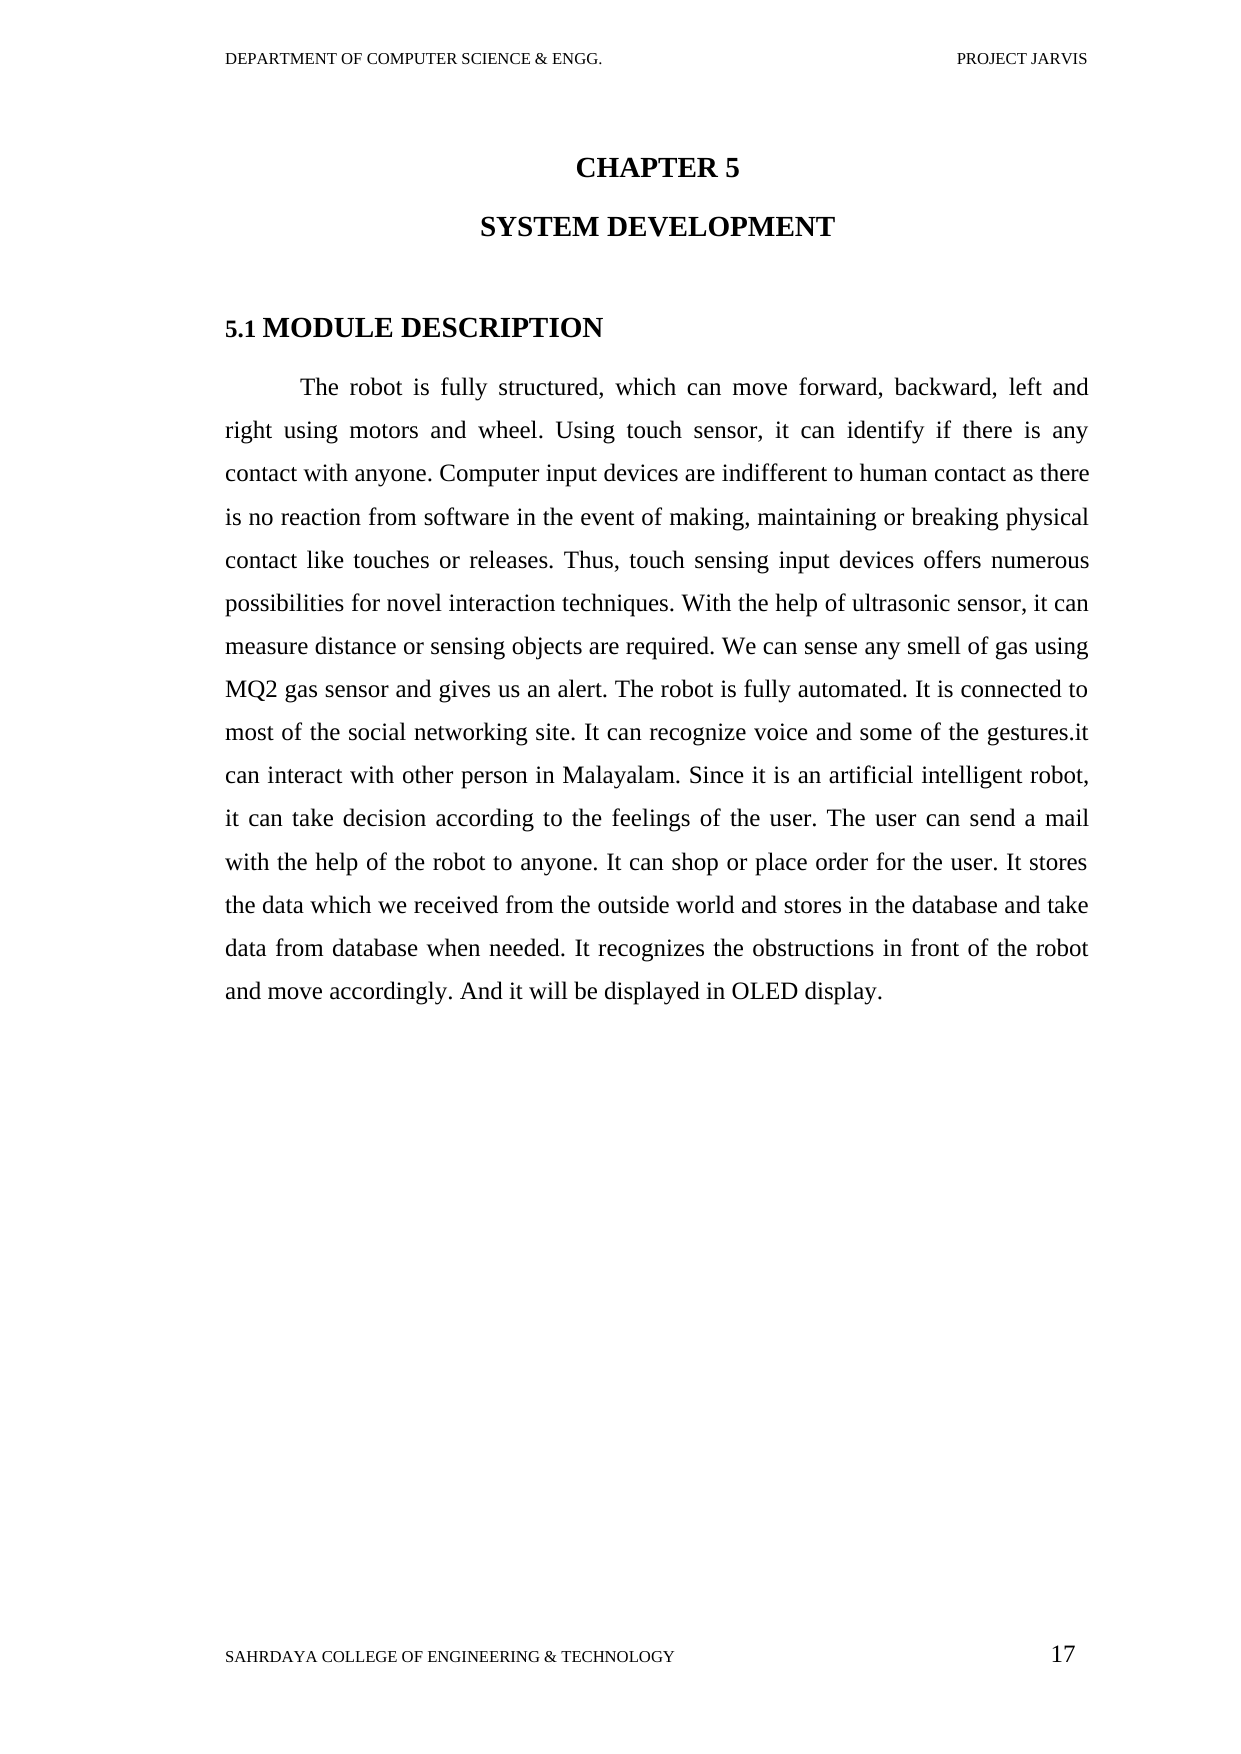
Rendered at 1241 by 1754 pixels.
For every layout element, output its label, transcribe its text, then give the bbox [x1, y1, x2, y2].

text SYSTEM DEVELOPMENT [225, 209, 1090, 243]
text The robot is fully structured, which can move forward, backward, left and right using motors and wheel. Using touch sensor, it can identify if there is any contact with anyone. Computer input devices are indifferent to human contact as there is no reaction from software in the event of making, maintaining or breaking physical contact like touches or releases. Thus, touch sensing input devices offers numerous possibilities for novel interaction techniques. With the help of ultrasonic sensor, it can measure distance or sensing objects are required. We can sense any smell of gas using MQ2 gas sensor and gives us an alert. The robot is fully automated. It is connected to most of the social networking site. It can recognize voice and some of the gestures.it can interact with other person in Malayalam. Since it is an artificial intelligent robot, it can take decision according to the feelings of the user. The user can send a mail with the help of the robot to anyone. It can shop or place order for the user. It stores the data which we received from the outside world and stores in the database and take data from database when needed. It recognizes the obstructions in front of the robot and move accordingly. And it will be displayed in OLED display. [225, 372, 1090, 1005]
text CHAPTER 5 [225, 150, 1090, 183]
text 5.1 MODULE DESCRIPTION [225, 310, 1090, 343]
